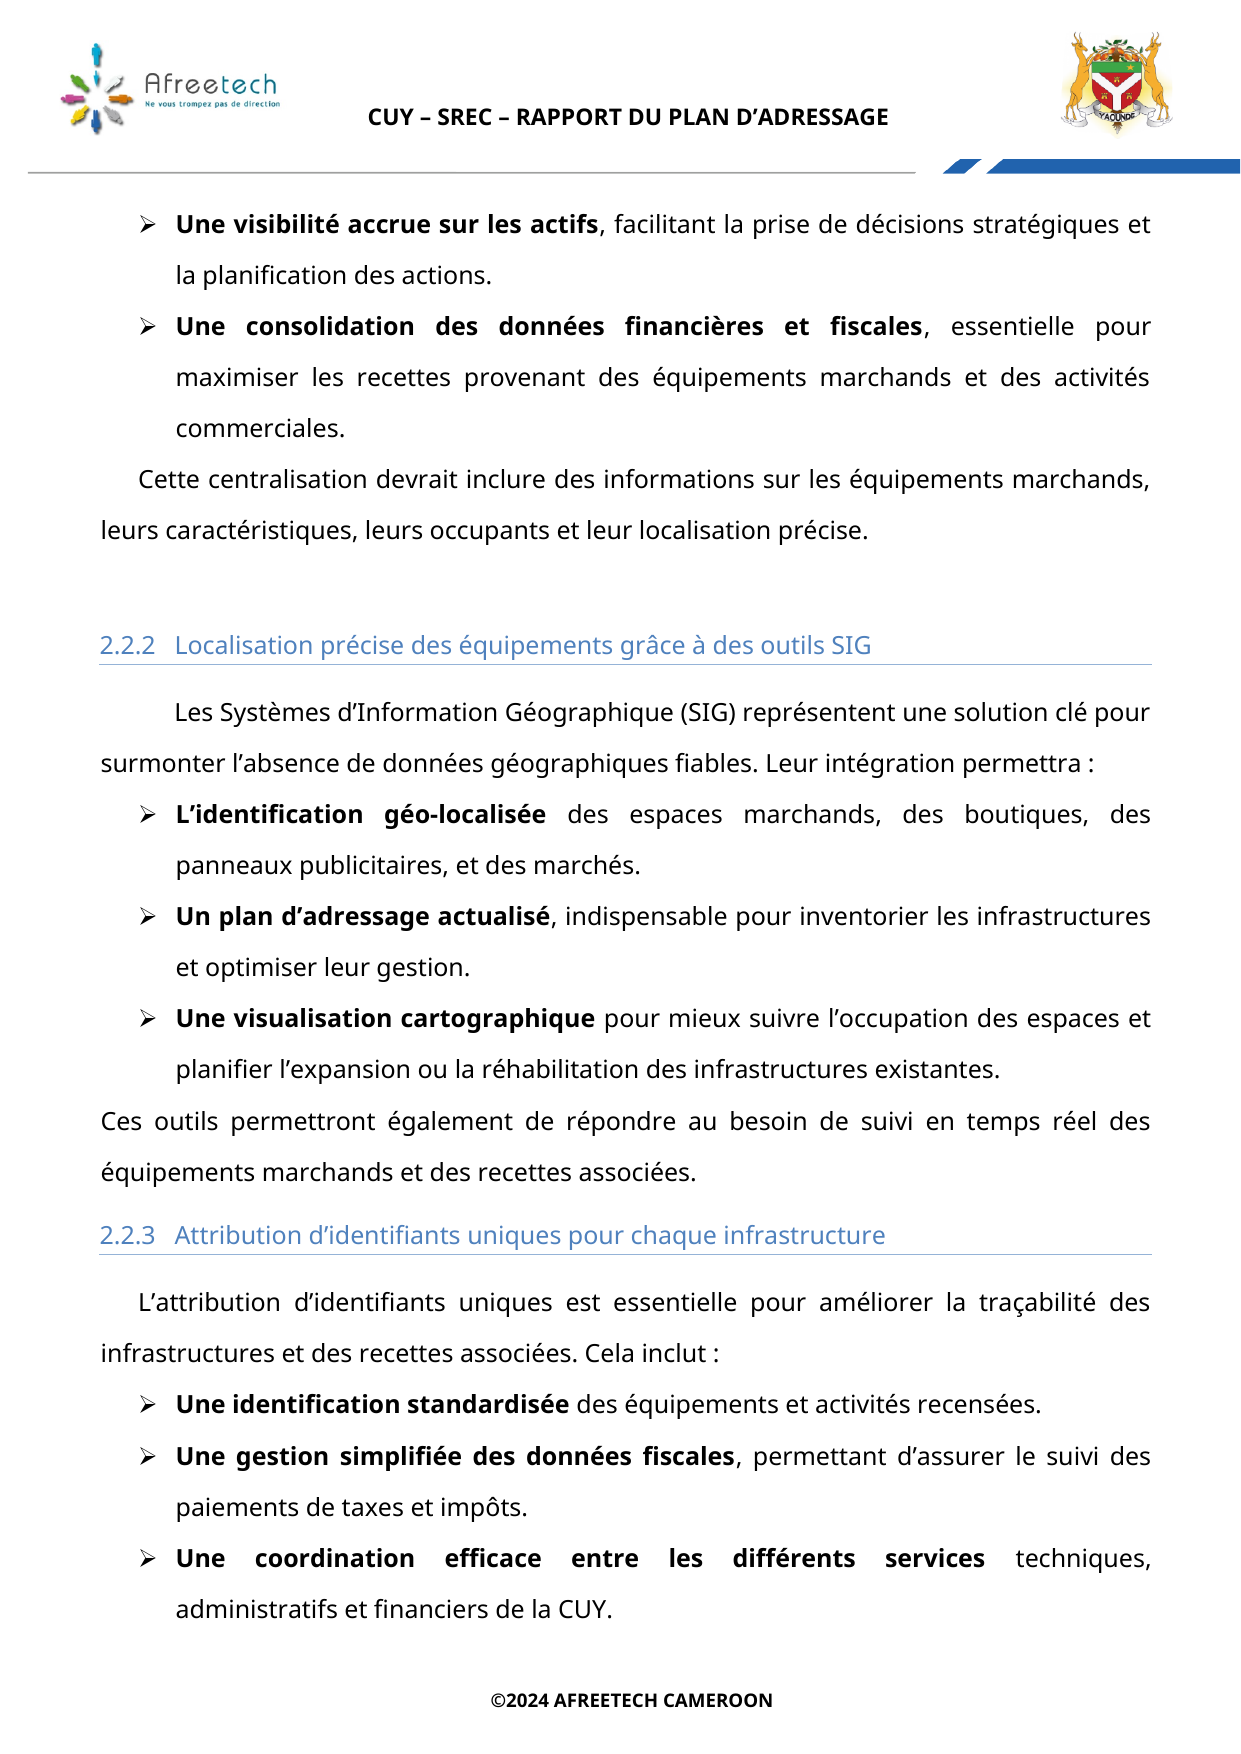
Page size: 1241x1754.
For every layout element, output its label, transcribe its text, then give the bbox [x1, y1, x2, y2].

picture [1060, 30, 1173, 139]
list Une coordination efficace entre les différents services techniques, administratifs et financiers de la CUY. [138, 1540, 1152, 1625]
subtitle Localisation précise des équipements grâce à des outils SIG [99, 628, 1152, 664]
text L’attribution d’identifiants uniques est essentielle pour améliorer la traçabilité des infrastructures et des recettes associées. Cela inclut : [100, 1285, 1152, 1370]
list L’identification géo-localisée des espaces marchands, des boutiques, des panneaux publicitaires, et des marchés. [138, 797, 1152, 882]
picture [0, 159, 1241, 180]
list Un plan d’adressage actualisé, indispensable pour inventorier les infrastructures et optimiser leur gestion. [138, 899, 1152, 984]
list Une identification standardisée des équipements et activités recensées. [138, 1387, 1152, 1421]
list Une visualisation cartographique pour mieux suivre l’occupation des espaces et planifier l’expansion ou la réhabilitation des infrastructures existantes. [138, 1001, 1152, 1086]
list Une visibilité accrue sur les actifs, facilitant la prise de décisions stratégiques et la planification des actions. [138, 207, 1152, 292]
picture [59, 40, 288, 136]
list Une consolidation des données financières et fiscales, essentielle pour maximiser les recettes provenant des équipements marchands et des activités commerciales. [138, 309, 1152, 445]
subtitle Attribution d’identifiants uniques pour chaque infrastructure [99, 1218, 1152, 1254]
list Une gestion simplifiée des données fiscales, permettant d’assurer le suivi des paiements de taxes et impôts. [138, 1438, 1152, 1523]
text Les Systèmes d’Information Géographique (SIG) représentent une solution clé pour surmonter l’absence de données géographiques fiables. Leur intégration permettra : [100, 695, 1152, 780]
text Ces outils permettront également de répondre au besoin de suivi en temps réel des équipements marchands et des recettes associées. [100, 1103, 1152, 1188]
text Cette centralisation devrait inclure des informations sur les équipements marchands, leurs caractéristiques, leurs occupants et leur localisation précise. [100, 462, 1152, 547]
